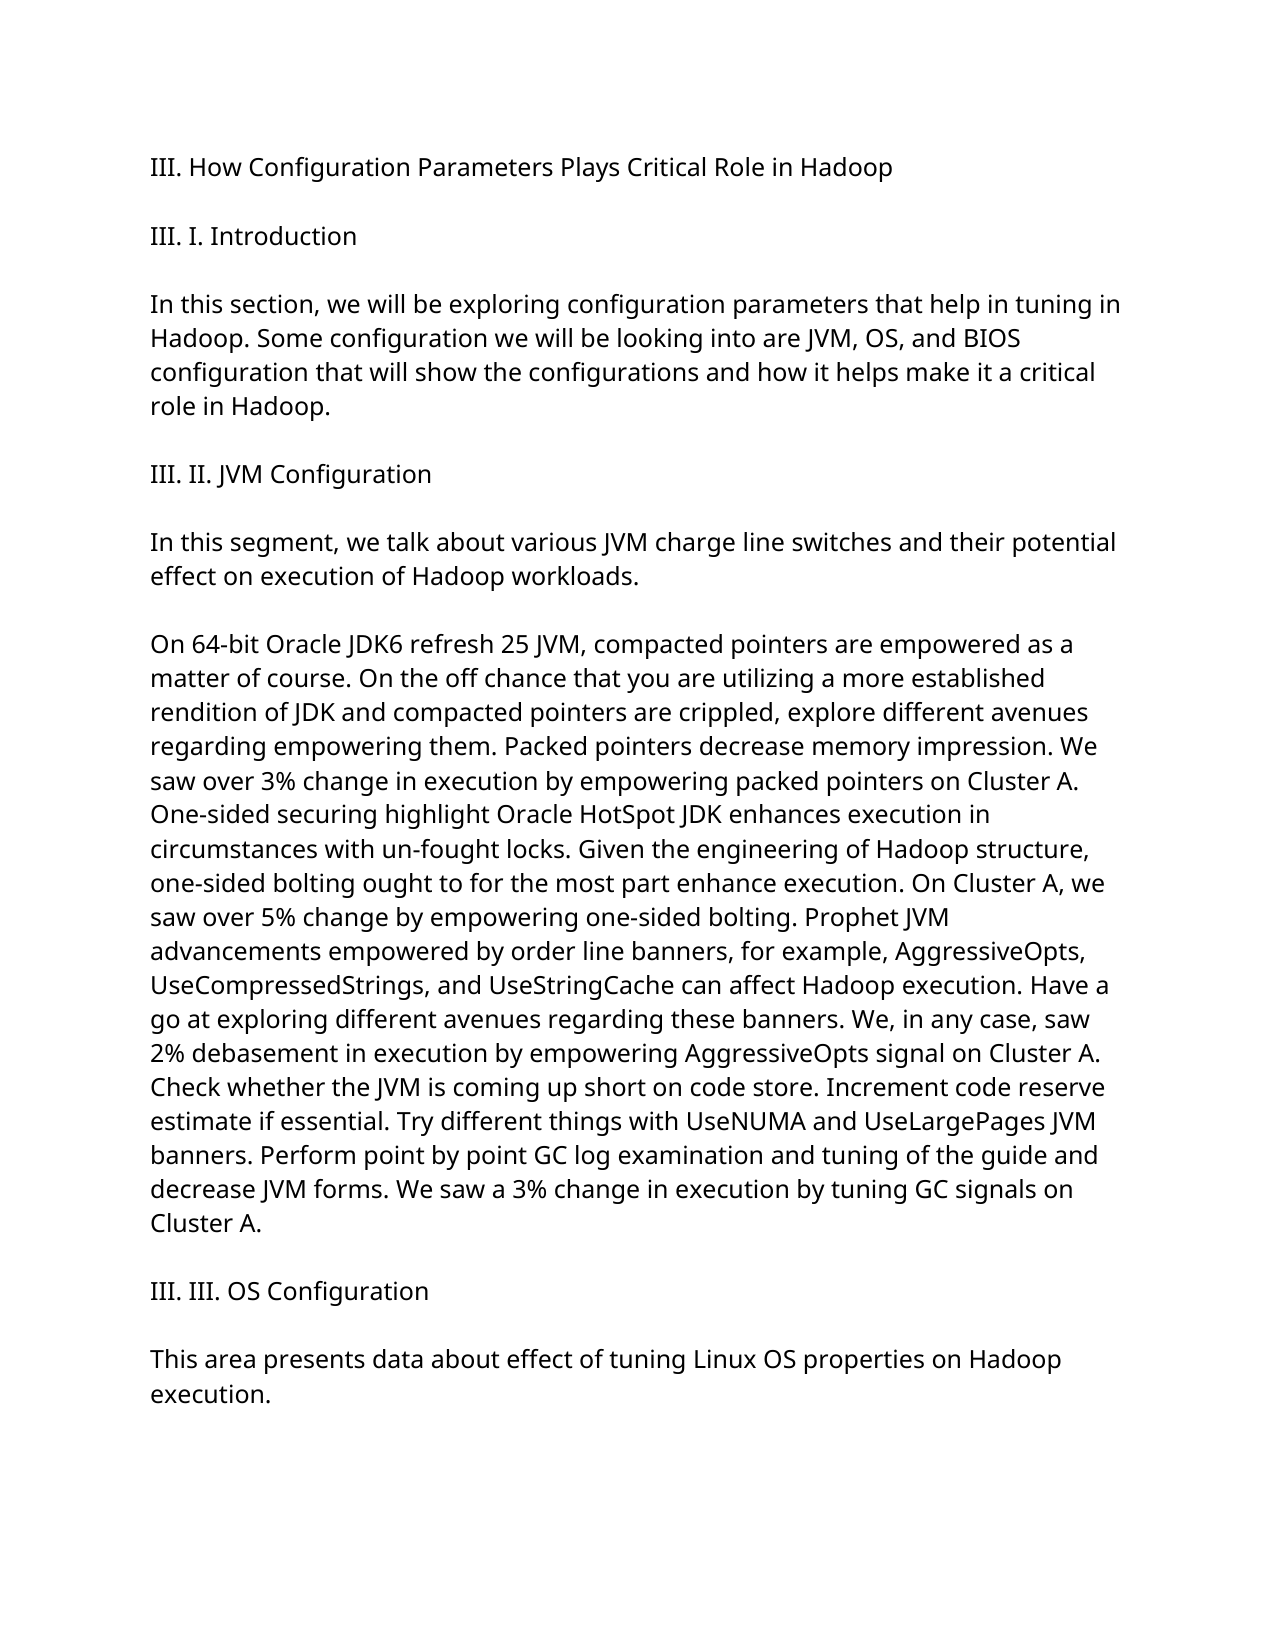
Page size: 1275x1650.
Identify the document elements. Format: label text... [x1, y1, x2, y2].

text This area presents data about effect of tuning Linux OS properties on Hadoop execution. [150, 1342, 1125, 1410]
text III. I. Introduction [150, 218, 1125, 252]
text III. II. JVM Configuration [150, 457, 1125, 491]
text III. How Configuration Parameters Plays Critical Role in Hadoop [150, 150, 1125, 184]
text On 64-bit Oracle JDK6 refresh 25 JVM, compacted pointers are empowered as a matter of course. On the off chance that you are utilizing a more established rendition of JDK and compacted pointers are crippled, explore different avenues regarding empowering them. Packed pointers decrease memory impression. We saw over 3% change in execution by empowering packed pointers on Cluster A. One-sided securing highlight Oracle HotSpot JDK enhances execution in circumstances with un-fought locks. Given the engineering of Hadoop structure, one-sided bolting ought to for the most part enhance execution. On Cluster A, we saw over 5% change by empowering one-sided bolting. Prophet JVM advancements empowered by order line banners, for example, AggressiveOpts, UseCompressedStrings, and UseStringCache can affect Hadoop execution. Have a go at exploring different avenues regarding these banners. We, in any case, saw 2% debasement in execution by empowering AggressiveOpts signal on Cluster A. Check whether the JVM is coming up short on code store. Increment code reserve estimate if essential. Try different things with UseNUMA and UseLargePages JVM banners. Perform point by point GC log examination and tuning of the guide and decrease JVM forms. We saw a 3% change in execution by tuning GC signals on Cluster A. [150, 627, 1125, 1240]
text In this section, we will be exploring configuration parameters that help in tuning in Hadoop. Some configuration we will be looking into are JVM, OS, and BIOS configuration that will show the configurations and how it helps make it a critical role in Hadoop. [150, 286, 1125, 422]
text In this segment, we talk about various JVM charge line switches and their potential effect on execution of Hadoop workloads. [150, 525, 1125, 593]
text III. III. OS Configuration [150, 1274, 1125, 1308]
